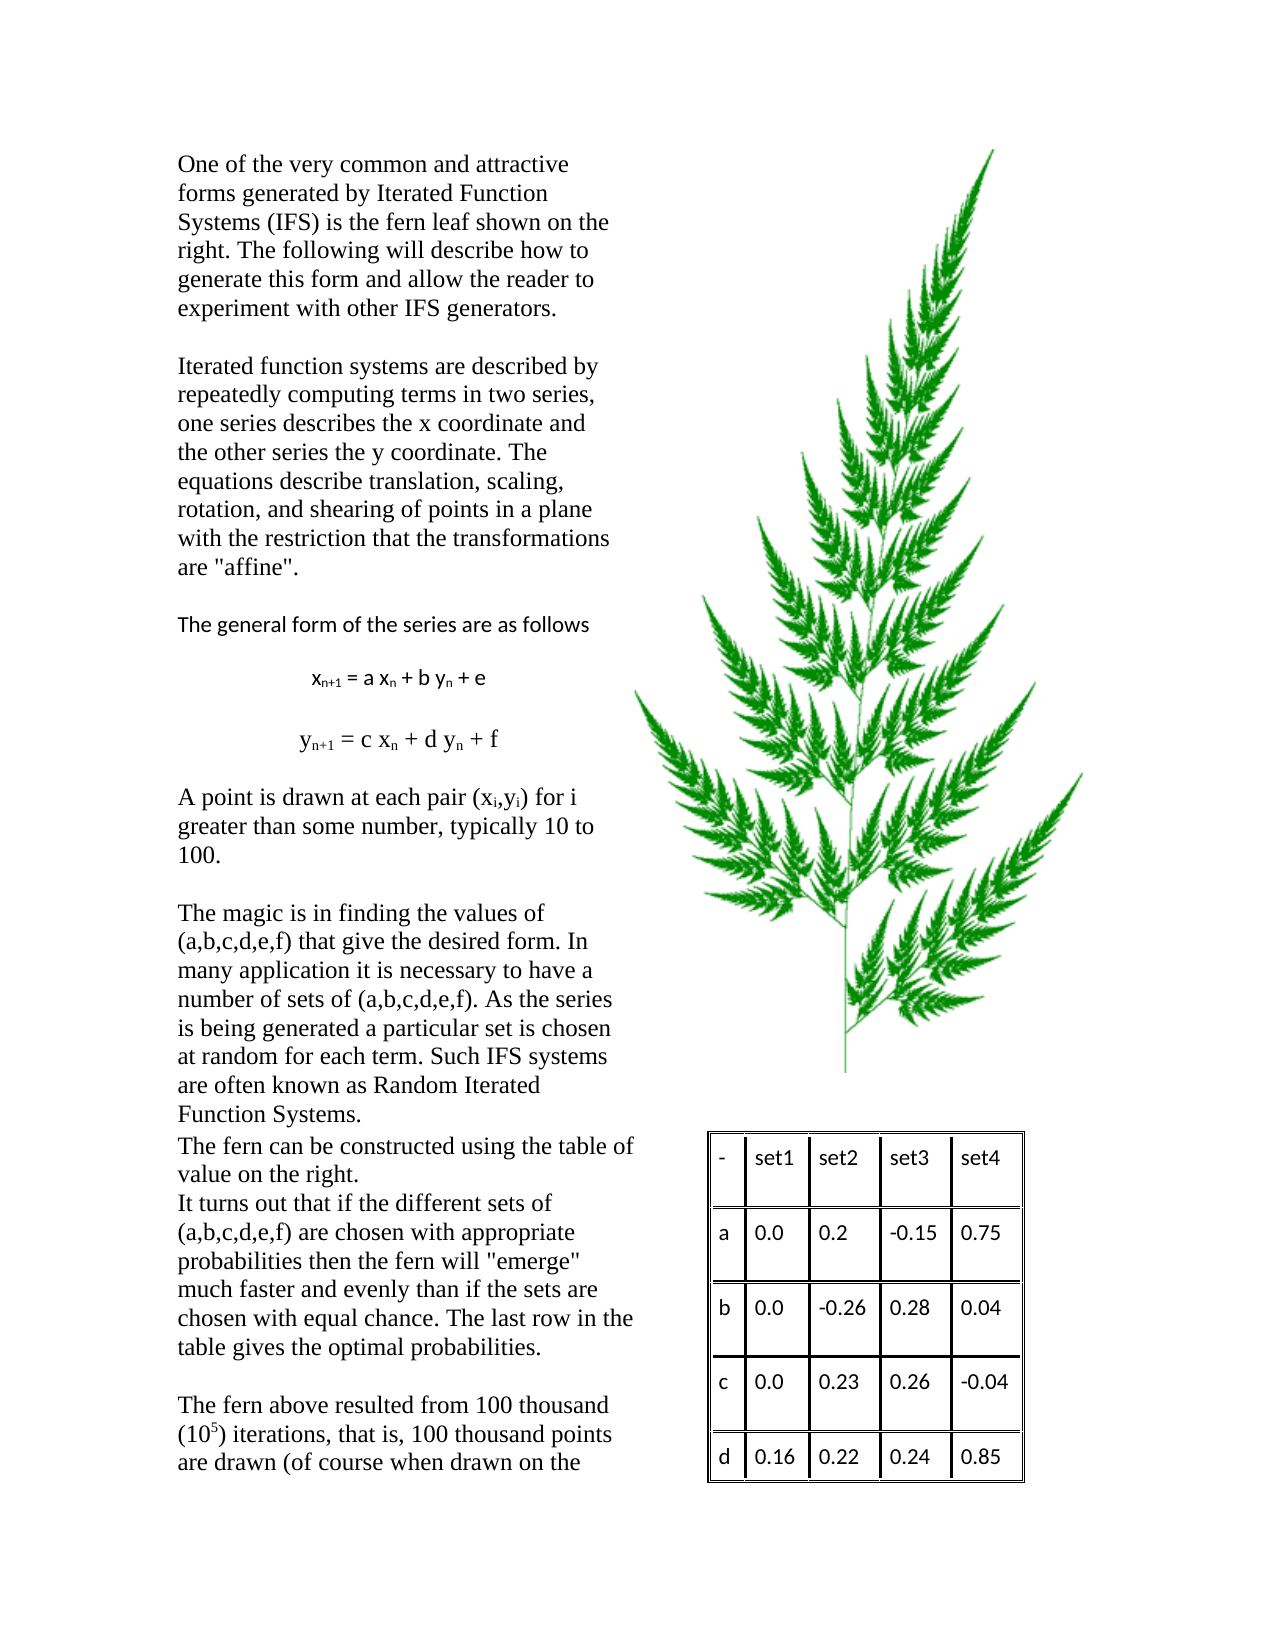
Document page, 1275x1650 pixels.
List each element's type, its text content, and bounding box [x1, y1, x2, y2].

picture [624, 149, 1094, 1073]
table_header [636, 1129, 1096, 1484]
table_header One of the very common and attractive forms generated by Iterated Function Systems (IFS) is the fern leaf shown on the right. The following will describe how to generate this form and allow the reader to experiment with other IFS generators. Iterated function systems are described by repeatedly computing terms in two series, one series describes the x coordinate and the other series the y coordinate. The equations describe translation, scaling, rotation, and shearing of points in a plane with the restriction that the transformations are "affine". The general form of the series are as follows xn+1 = a xn + b yn + e yn+1 = c xn + d yn + f A point is drawn at each pair (xi,yi) for i greater than some number, typically 10 to 100. The magic is in finding the values of (a,b,c,d,e,f) that give the desired form. In many application it is necessary to have a number of sets of (a,b,c,d,e,f). As the series is being generated a particular set is chosen at random for each term. Such IFS systems are often known as Random Iterated Function Systems. [176, 148, 621, 1129]
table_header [176, 1129, 636, 1484]
table_header [621, 148, 1096, 1129]
